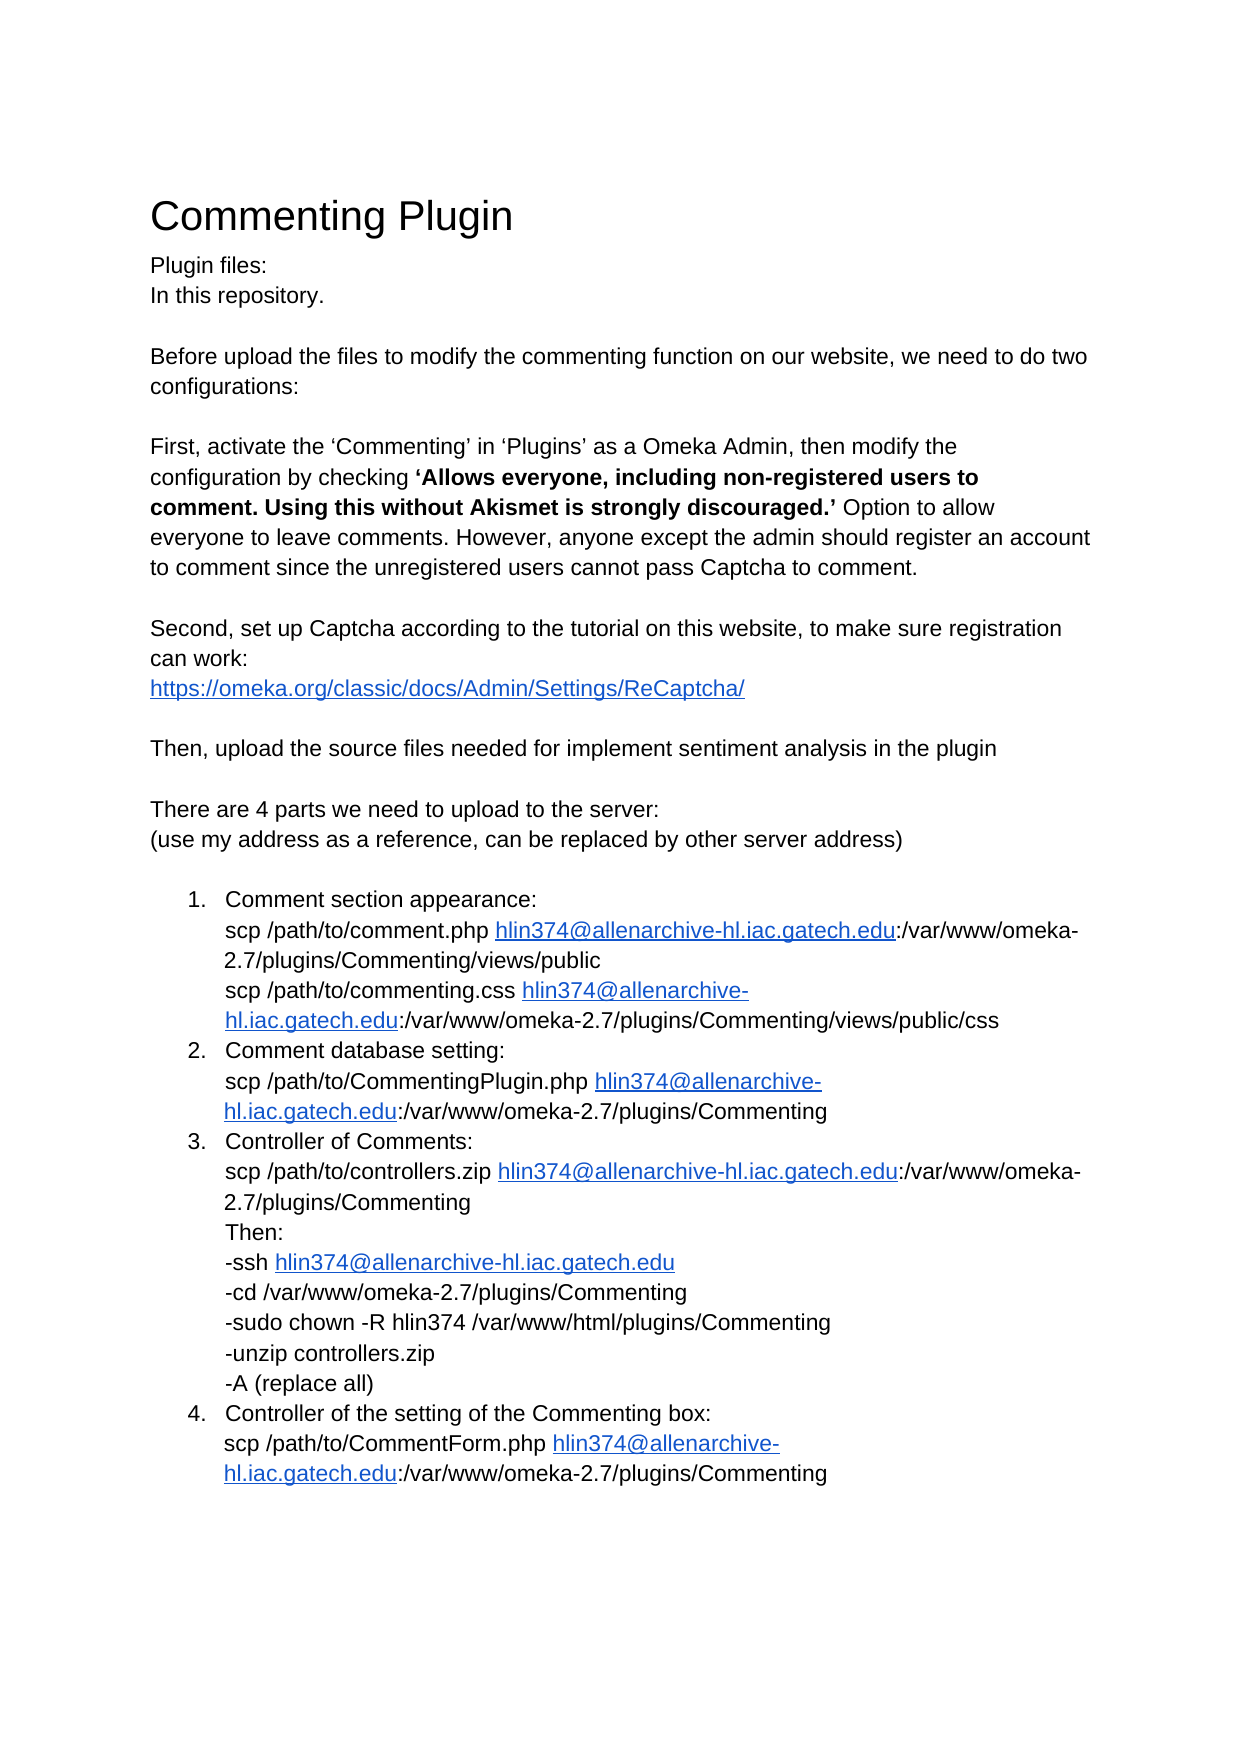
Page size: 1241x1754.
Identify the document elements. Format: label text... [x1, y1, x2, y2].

text scp /path/to/CommentingPlugin.php hlin374@allenarchive-hl.iac.gatech.edu:/var/www/omeka-2.7/plugins/Commenting [224, 1068, 1090, 1124]
text scp /path/to/commenting.css hlin374@allenarchive-hl.iac.gatech.edu:/var/www/omeka-2.7/plugins/Commenting/views/public/css [225, 977, 1090, 1034]
text Then: [150, 1219, 1090, 1245]
text -sudo chown -R hlin374 /var/www/html/plugins/Commenting [150, 1309, 1090, 1336]
text -A (replace all) [150, 1370, 1090, 1396]
text -unzip controllers.zip [150, 1339, 1090, 1366]
text Before upload the files to modify the commenting function on our website, we need to do two configurations: [150, 343, 1090, 399]
list Comment database setting: [187, 1037, 1090, 1064]
text https://omeka.org/classic/docs/Admin/Settings/ReCaptcha/ [150, 675, 1090, 701]
list Controller of the setting of the Commenting box: [187, 1400, 1090, 1426]
list Comment section appearance: [187, 886, 1090, 913]
text Then, upload the source files needed for implement sentiment analysis in the plugin [150, 735, 1090, 762]
subtitle Commenting Plugin [150, 192, 1090, 239]
text In this repository. [150, 282, 1090, 309]
text scp /path/to/comment.php hlin374@allenarchive-hl.iac.gatech.edu:/var/www/omeka-2.7/plugins/Commenting/views/public [224, 917, 1090, 973]
text There are 4 parts we need to upload to the server: [150, 796, 1090, 822]
text Plugin files: [150, 252, 1090, 278]
text Second, set up Captcha according to the tutorial on this website, to make sure registration can work: [150, 614, 1090, 671]
text scp /path/to/controllers.zip hlin374@allenarchive-hl.iac.gatech.edu:/var/www/omeka-2.7/plugins/Commenting [224, 1158, 1090, 1215]
text -cd /var/www/omeka-2.7/plugins/Commenting [150, 1279, 1090, 1306]
list Controller of Comments: [187, 1128, 1090, 1154]
text First, activate the ‘Commenting’ in ‘Plugins’ as a Omeka Admin, then modify the configuration by checking ‘Allows everyone, including non-registered users to comment. Using this without Akismet is strongly discouraged.’ Option to allow everyone to leave comments. However, anyone except the admin should register an account to comment since the unregistered users cannot pass Captcha to comment. [150, 433, 1090, 581]
text (use my address as a reference, can be replaced by other server address) [150, 826, 1090, 852]
text -ssh hlin374@allenarchive-hl.iac.gatech.edu [150, 1249, 1090, 1275]
text scp /path/to/CommentForm.php hlin374@allenarchive-hl.iac.gatech.edu:/var/www/omeka-2.7/plugins/Commenting [224, 1430, 1090, 1487]
